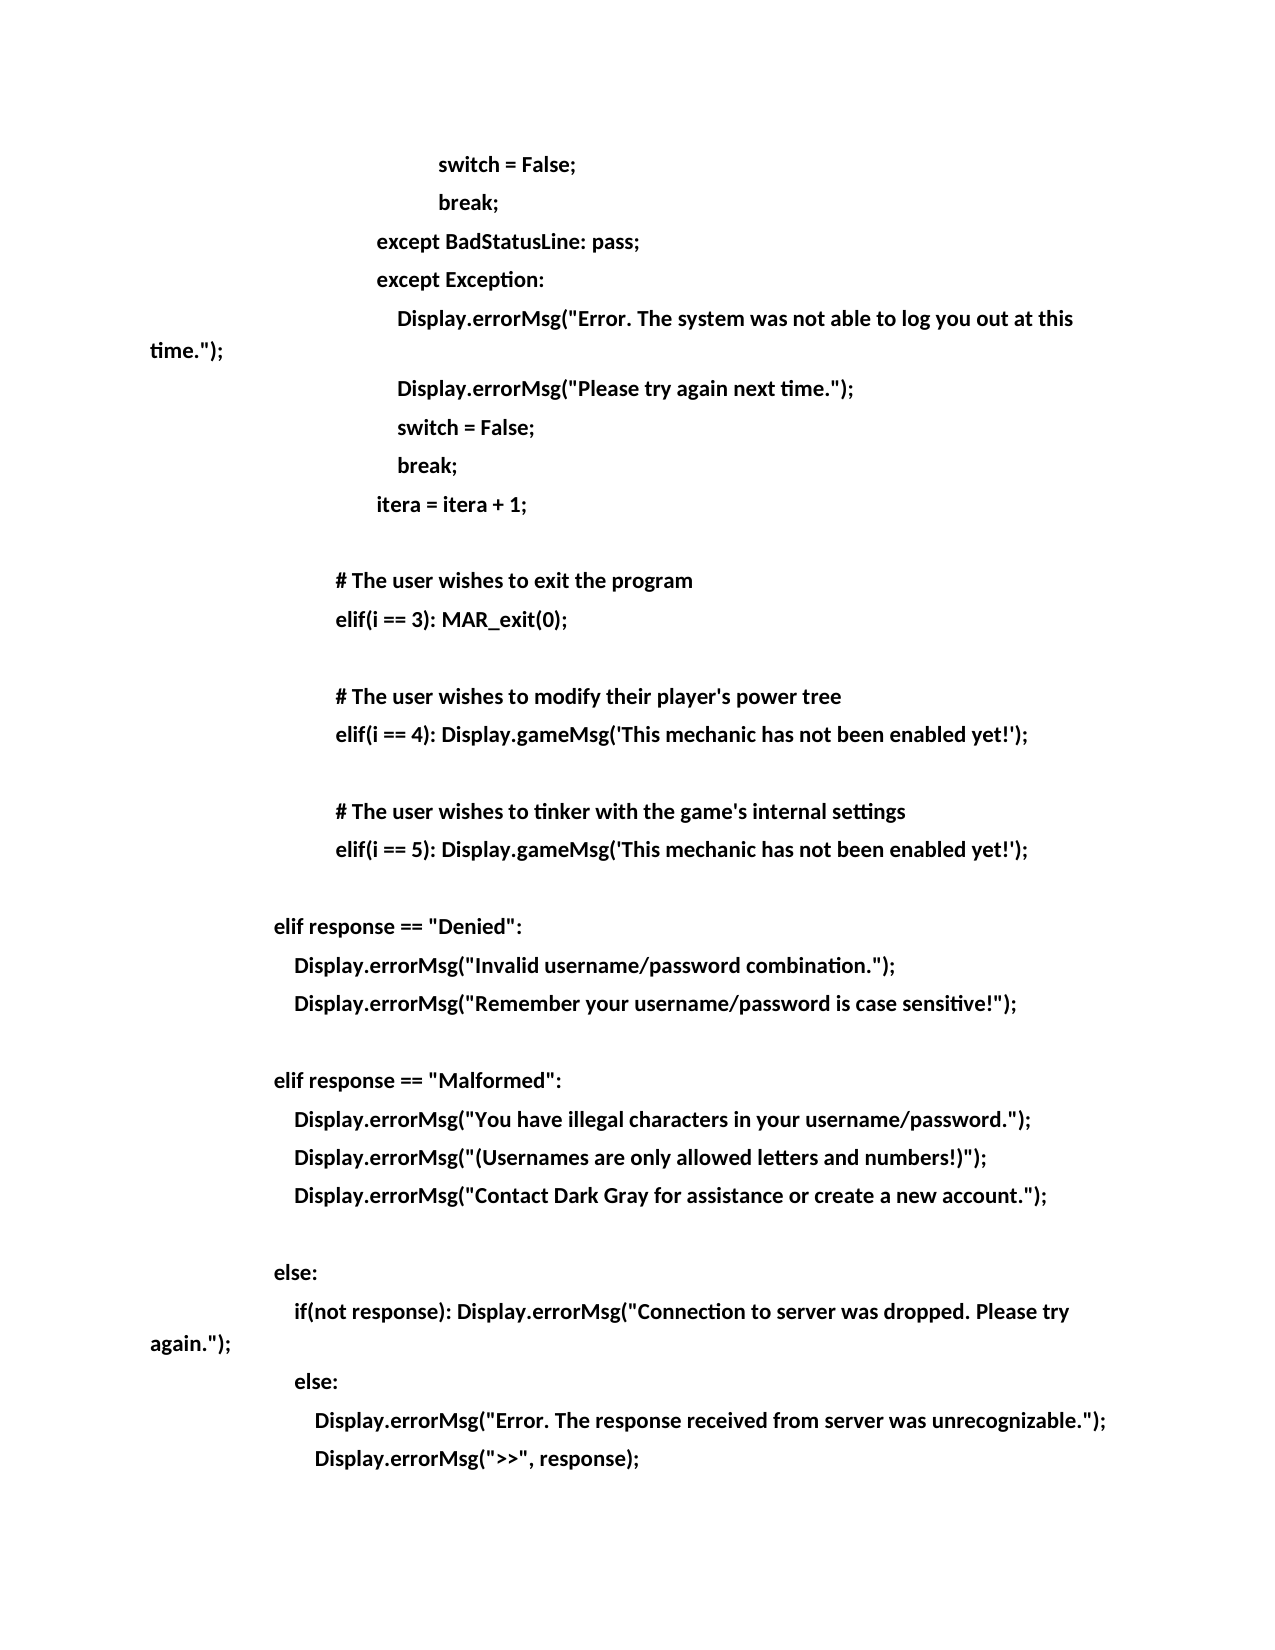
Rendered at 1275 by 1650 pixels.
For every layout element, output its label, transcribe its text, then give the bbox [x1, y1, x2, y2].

text Display.errorMsg("Error. The system was not able to log you out at this time."); [150, 304, 1125, 364]
text elif(i == 5): Display.gameMsg('This mechanic has not been enabled yet!'); [150, 836, 1125, 864]
text Display.errorMsg("Contact Dark Gray for assistance or create a new account."); [150, 1182, 1125, 1209]
text break; [150, 451, 1125, 479]
text # The user wishes to modify their player's power tree [150, 682, 1125, 710]
text except Exception: [150, 265, 1125, 293]
text switch = False; [150, 150, 1125, 178]
text switch = False; [150, 413, 1125, 441]
text elif(i == 4): Display.gameMsg('This mechanic has not been enabled yet!'); [150, 720, 1125, 748]
text else: [150, 1258, 1125, 1286]
text except BadStatusLine: pass; [150, 227, 1125, 255]
text elif response == "Malformed": [150, 1066, 1125, 1094]
text Display.errorMsg("(Usernames are only allowed letters and numbers!)"); [150, 1143, 1125, 1171]
text elif response == "Denied": [150, 912, 1125, 941]
text if(not response): Display.errorMsg("Connection to server was dropped. Please try again."); [150, 1297, 1125, 1357]
text Display.errorMsg("Remember your username/password is case sensitive!"); [150, 989, 1125, 1017]
text else: [150, 1367, 1125, 1396]
text itera = itera + 1; [150, 490, 1125, 518]
text Display.errorMsg("You have illegal characters in your username/password."); [150, 1105, 1125, 1133]
text Display.errorMsg("Please try again next time."); [150, 374, 1125, 402]
text Display.errorMsg("Invalid username/password combination."); [150, 951, 1125, 979]
text break; [150, 188, 1125, 216]
text Display.errorMsg("Error. The response received from server was unrecognizable."); [150, 1406, 1125, 1434]
text elif(i == 3): MAR_exit(0); [150, 605, 1125, 633]
text Display.errorMsg(">>", response); [150, 1444, 1125, 1472]
text # The user wishes to tinker with the game's internal settings [150, 797, 1125, 825]
text # The user wishes to exit the program [150, 567, 1125, 594]
